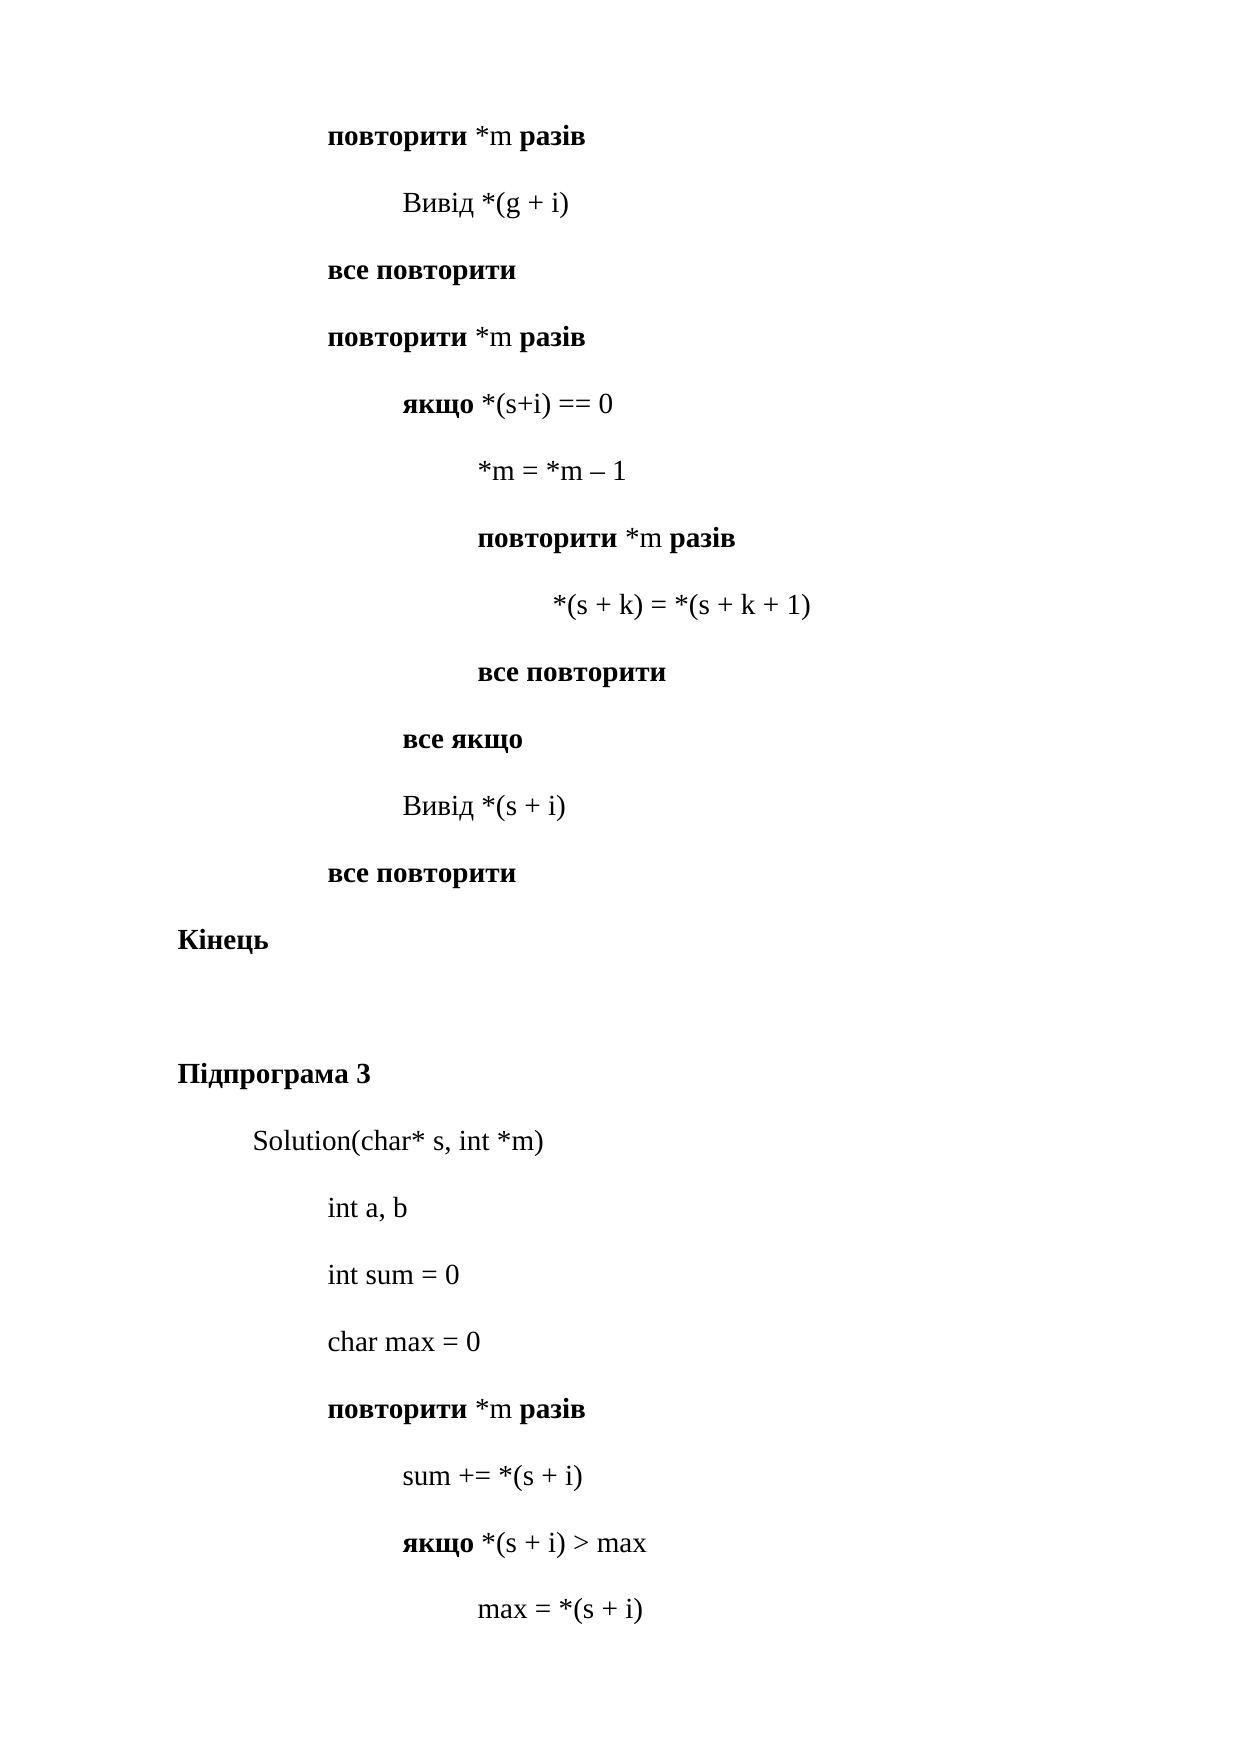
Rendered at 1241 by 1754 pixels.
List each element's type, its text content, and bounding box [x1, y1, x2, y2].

text int sum = 0 [177, 1257, 1152, 1290]
text *(s + k) = *(s + k + 1) [177, 587, 1152, 621]
text все повторити [177, 855, 1152, 888]
text якщо *(s + i) > max [177, 1525, 1152, 1558]
text повторити *m разів [177, 520, 1152, 553]
text Кінець [177, 922, 1152, 955]
text Solution(char* s, int *m) [177, 1123, 1152, 1156]
text все якщо [177, 721, 1152, 754]
text все повторити [177, 654, 1152, 687]
text повторити *m разів [177, 319, 1152, 353]
text повторити *m разів [177, 118, 1152, 152]
text max = *(s + i) [177, 1592, 1152, 1625]
text *m = *m – 1 [177, 453, 1152, 487]
text Вивід *(g + i) [177, 185, 1152, 219]
text якщо *(s+i) == 0 [177, 386, 1152, 419]
text char max = 0 [177, 1324, 1152, 1357]
text int a, b [177, 1190, 1152, 1223]
text все повторити [177, 252, 1152, 286]
text Вивід *(s + i) [177, 788, 1152, 821]
text Підпрограма 3 [177, 1056, 1152, 1089]
text повторити *m разів [177, 1391, 1152, 1424]
text sum += *(s + i) [177, 1458, 1152, 1491]
